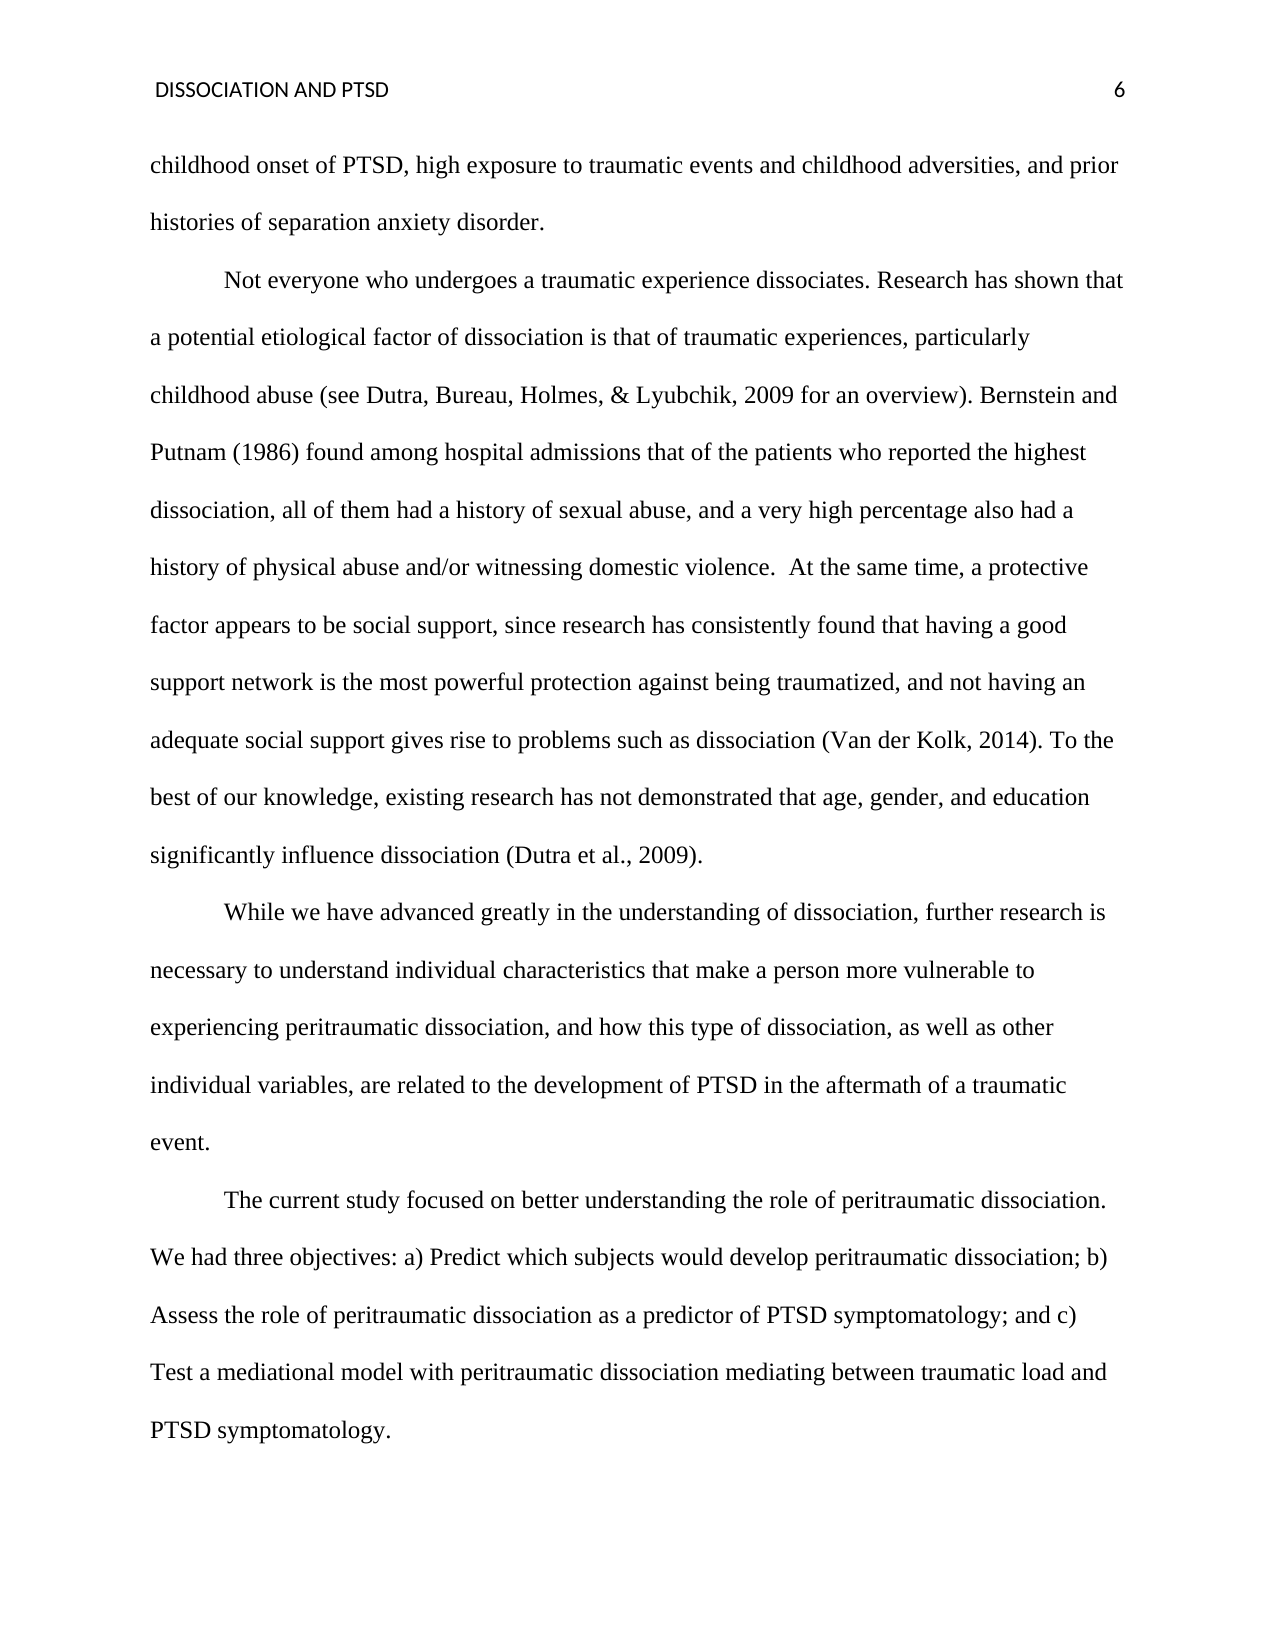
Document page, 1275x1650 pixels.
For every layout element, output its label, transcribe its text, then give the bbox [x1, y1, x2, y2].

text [150, 150, 1125, 236]
text Not everyone who undergoes a traumatic experience dissociates. Research has shown that a potential etiological factor of dissociation is that of traumatic experiences, particularly childhood abuse (see Dutra, Bureau, Holmes, & Lyubchik, 2009 for an overview). Bernstein and Putnam (1986) found among hospital admissions that of the patients who reported the highest dissociation, all of them had a history of sexual abuse, and a very high percentage also had a history of physical abuse and/or witnessing domestic violence. At the same time, a protective factor appears to be social support, since research has consistently found that having a good support network is the most powerful protection against being traumatized, and not having an adequate social support gives rise to problems such as dissociation (Van der Kolk, 2014). To the best of our knowledge, existing research has not demonstrated that age, gender, and education significantly influence dissociation (Dutra et al., 2009). [150, 265, 1125, 869]
text While we have advanced greatly in the understanding of dissociation, further research is necessary to understand individual characteristics that make a person more vulnerable to experiencing peritraumatic dissociation, and how this type of dissociation, as well as other individual variables, are related to the development of PTSD in the aftermath of a traumatic event. [150, 897, 1125, 1156]
text The current study focused on better understanding the role of peritraumatic dissociation. We had three objectives: a) Predict which subjects would develop peritraumatic dissociation; b) Assess the role of peritraumatic dissociation as a predictor of PTSD symptomatology; and c) Test a mediational model with peritraumatic dissociation mediating between traumatic load and PTSD symptomatology. [150, 1185, 1125, 1444]
